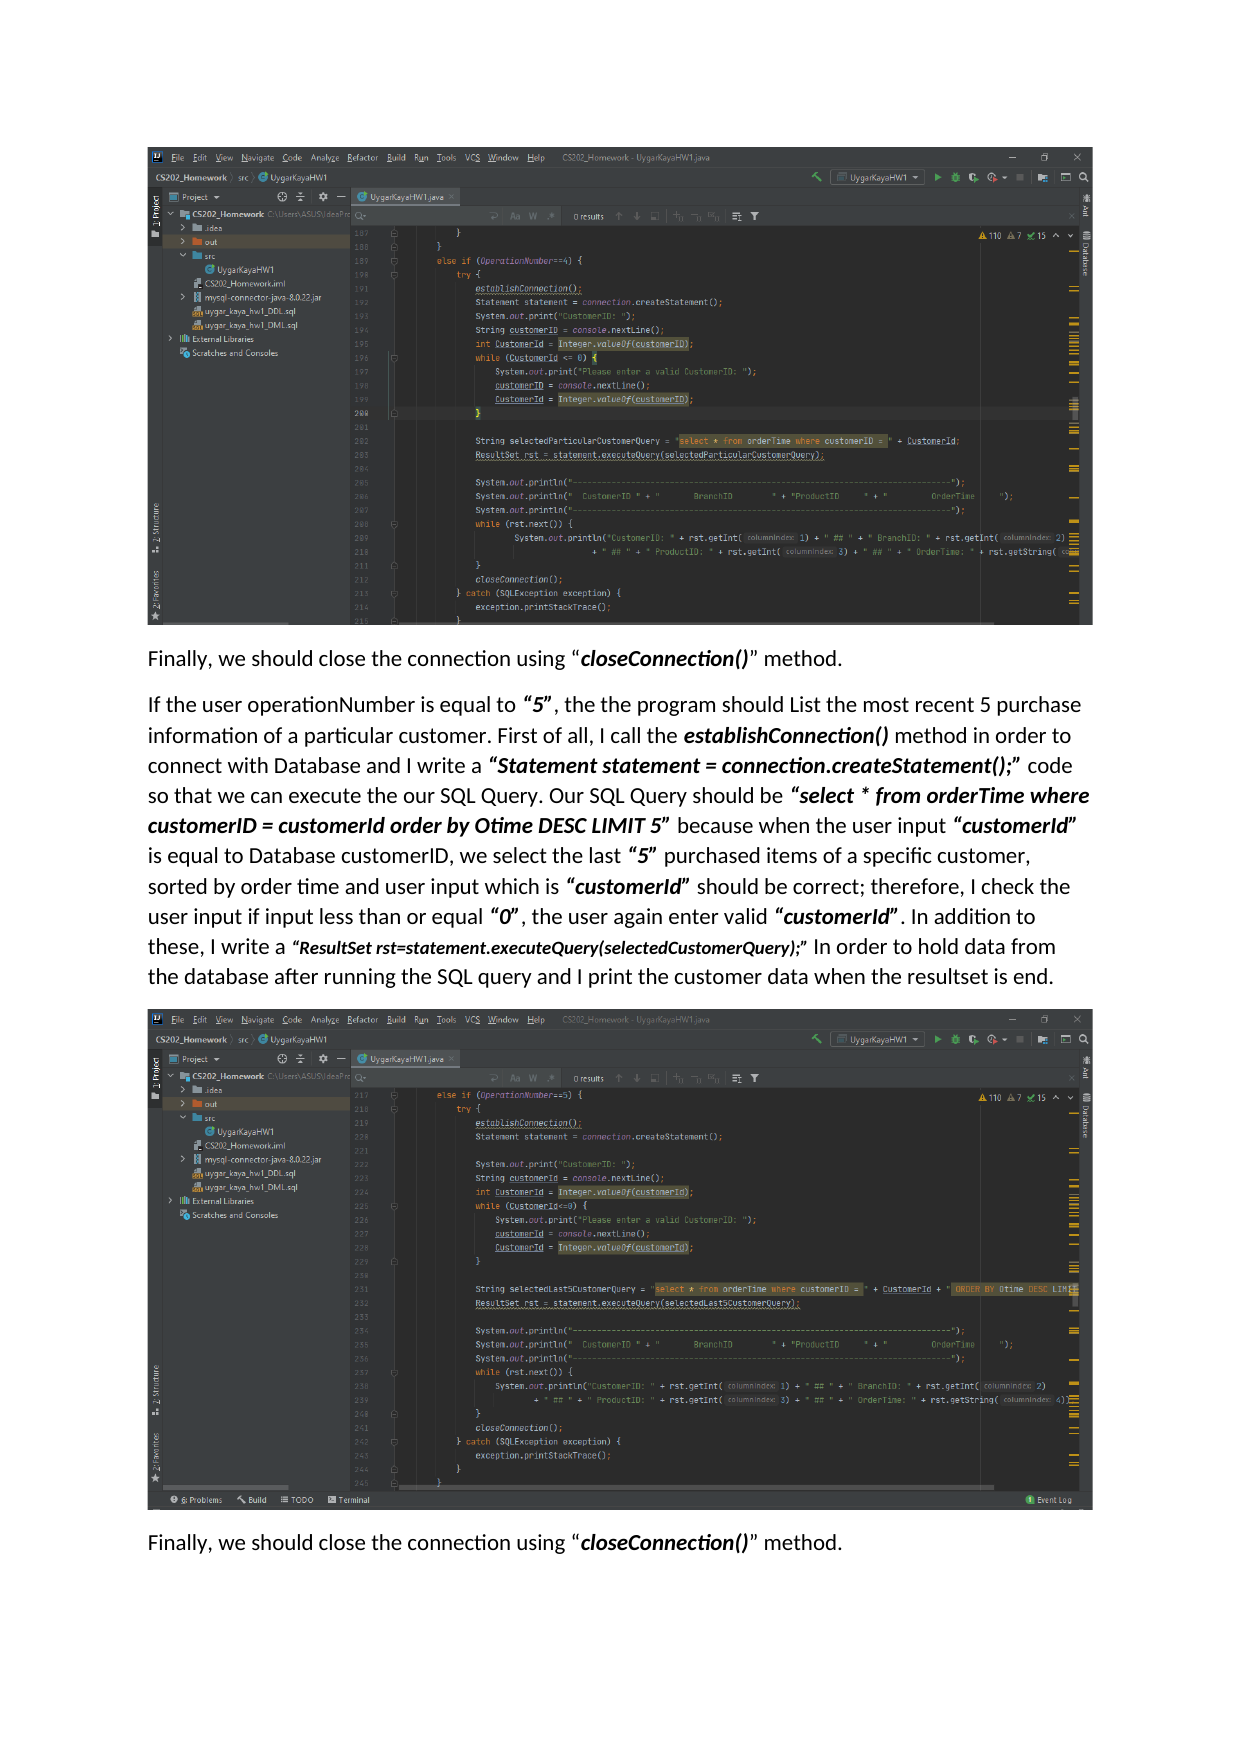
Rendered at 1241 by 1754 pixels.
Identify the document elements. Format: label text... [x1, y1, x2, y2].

text Finally, we should close the connection using “closeConnection()” method. [148, 1528, 1093, 1556]
text If the user operationNumber is equal to “5”, the the program should List the most recent 5 purchase information of a particular customer. First of all, I call the establishConnection() method in order to connect with Database and I write a “Statement statement = connection.createStatement();” code so that we can execute the our SQL Query. Our SQL Query should be “select * from orderTime where customerID = customerId order by Otime DESC LIMIT 5” because when the user input “customerId” is equal to Database customerID, we select the last “5” purchased items of a specific customer, sorted by order time and user input which is “customerId” should be correct; therefore, I check the user input if input less than or equal “0”, the user again enter valid “customerId”. In addition to these, I write a “ResultSet rst=statement.executeQuery(selectedCustomerQuery);” In order to hold data from the database after running the SQL query and I print the customer data when the resultset is end. [148, 691, 1093, 991]
picture [147, 1009, 1093, 1510]
picture [147, 147, 1093, 625]
text Finally, we should close the connection using “closeConnection()” method. [148, 644, 1093, 672]
